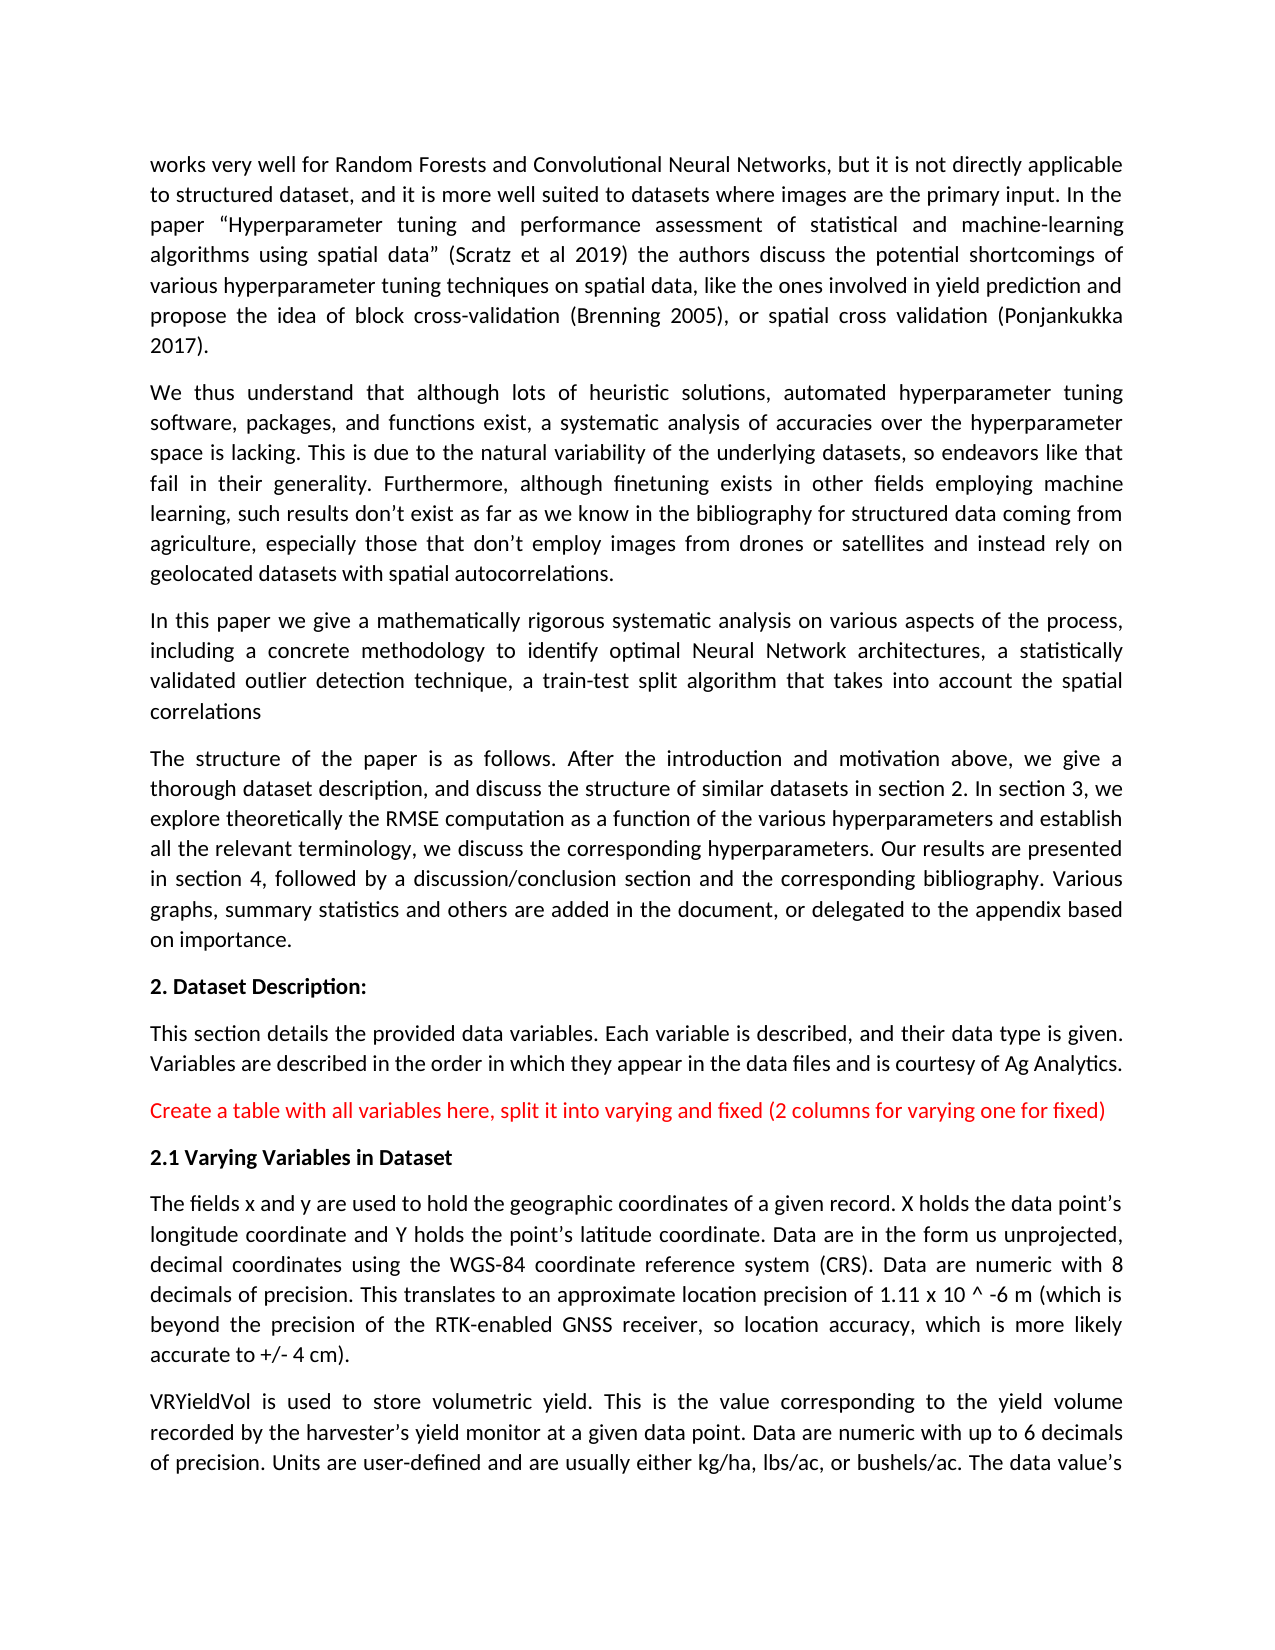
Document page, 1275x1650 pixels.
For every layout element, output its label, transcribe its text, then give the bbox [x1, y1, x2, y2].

text This section details the provided data variables. Each variable is described, and their data type is given. Variables are described in the order in which they appear in the data files and is courtesy of Ag Analytics. [150, 1019, 1125, 1077]
text Create a table with all variables here, split it into varying and fixed (2 columns for varying one for fixed) [150, 1096, 1125, 1124]
text We thus understand that although lots of heuristic solutions, automated hyperparameter tuning software, packages, and functions exist, a systematic analysis of accuracies over the hyperparameter space is lacking. This is due to the natural variability of the underlying datasets, so endeavors like that fail in their generality. Furthermore, although finetuning exists in other fields employing machine learning, such results don’t exist as far as we know in the bibliography for structured data coming from agriculture, especially those that don’t employ images from drones or satellites and instead rely on geolocated datasets with spatial autocorrelations. [150, 378, 1125, 587]
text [150, 150, 1125, 359]
text 2.1 Varying Variables in Dataset [150, 1143, 1125, 1171]
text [150, 1387, 1125, 1476]
text The fields x and y are used to hold the geographic coordinates of a given record. X holds the data point’s longitude coordinate and Y holds the point’s latitude coordinate. Data are in the form us unprojected, decimal coordinates using the WGS-84 coordinate reference system (CRS). Data are numeric with 8 decimals of precision. This translates to an approximate location precision of 1.11 x 10 ^ -6 m (which is beyond the precision of the RTK-enabled GNSS receiver, so location accuracy, which is more likely accurate to +/- 4 cm). [150, 1189, 1125, 1369]
text In this paper we give a mathematically rigorous systematic analysis on various aspects of the process, including a concrete methodology to identify optimal Neural Network architectures, a statistically validated outlier detection technique, a train-test split algorithm that takes into account the spatial correlations [150, 606, 1125, 725]
text 2. Dataset Description: [150, 972, 1125, 1000]
text The structure of the paper is as follows. After the introduction and motivation above, we give a thorough dataset description, and discuss the structure of similar datasets in section 2. In section 3, we explore theoretically the RMSE computation as a function of the various hyperparameters and establish all the relevant terminology, we discuss the corresponding hyperparameters. Our results are presented in section 4, followed by a discussion/conclusion section and the corresponding bibliography. Various graphs, summary statistics and others are added in the document, or delegated to the appendix based on importance. [150, 744, 1125, 953]
